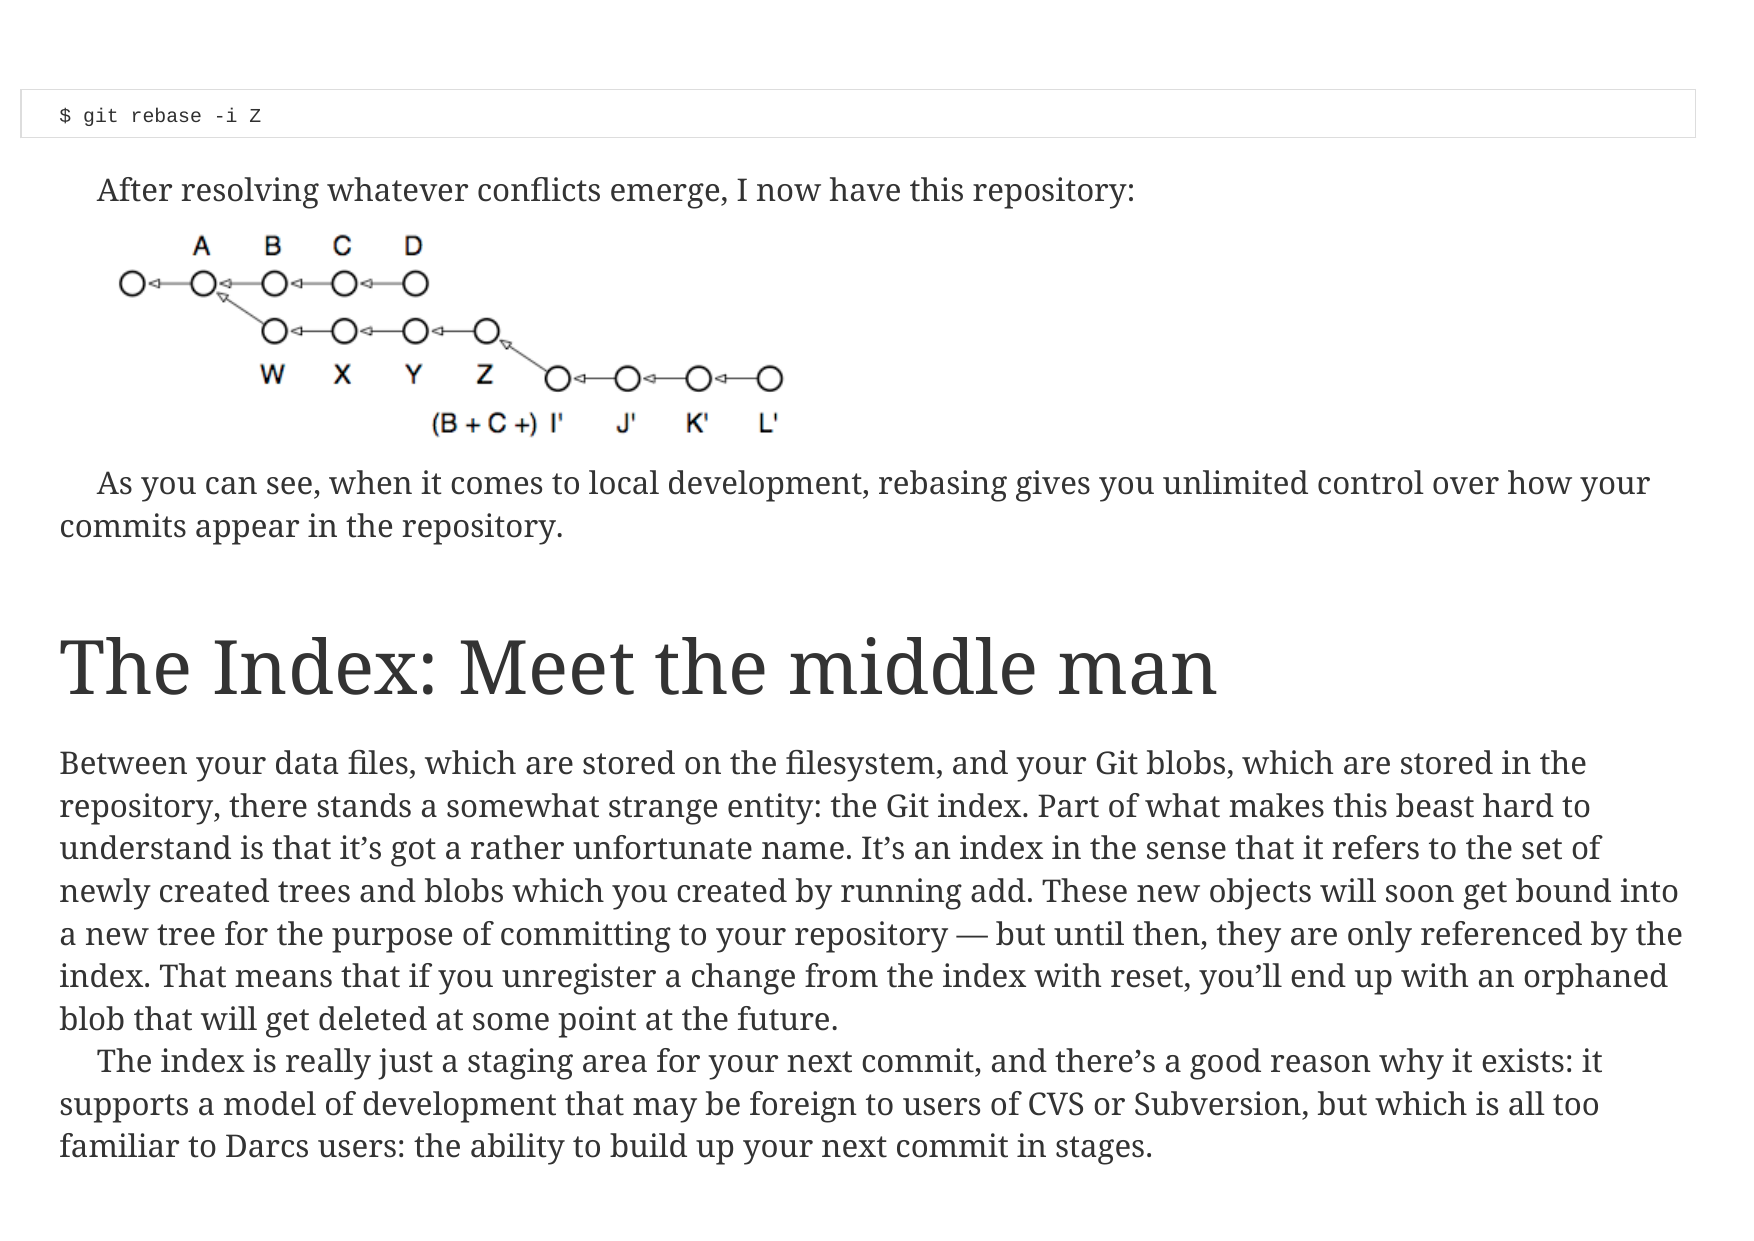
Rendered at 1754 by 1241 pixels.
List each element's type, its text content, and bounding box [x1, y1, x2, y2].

text The index is really just a staging area for your next commit, and there’s a good reason why it exists: it supports a model of development that may be foreign to users of CVS or Subversion, but which is all too familiar to Darcs users: the ability to build up your next commit in stages. [59, 1039, 1695, 1167]
text $ git rebase -i Z [22, 90, 1695, 137]
picture [96, 211, 811, 461]
text As you can see, when it comes to local development, rebasing gives you unlimited control over how your commits appear in the repository. [59, 461, 1695, 546]
subtitle The Index: Meet the middle man [59, 614, 1695, 716]
text Between your data files, which are stored on the filesystem, and your Git blobs, which are stored in the repository, there stands a somewhat strange entity: the Git index. Part of what makes this beast hard to understand is that it’s got a rather unfortunate name. It’s an index in the sense that it refers to the set of newly created trees and blobs which you created by running add. These new objects will soon get bound into a new tree for the purpose of committing to your repository — but until then, they are only referenced by the index. That means that if you unregister a change from the index with reset, you’ll end up with an orphaned blob that will get deleted at some point at the future. [59, 741, 1695, 1039]
text After resolving whatever conflicts emerge, I now have this repository: [59, 168, 1695, 211]
